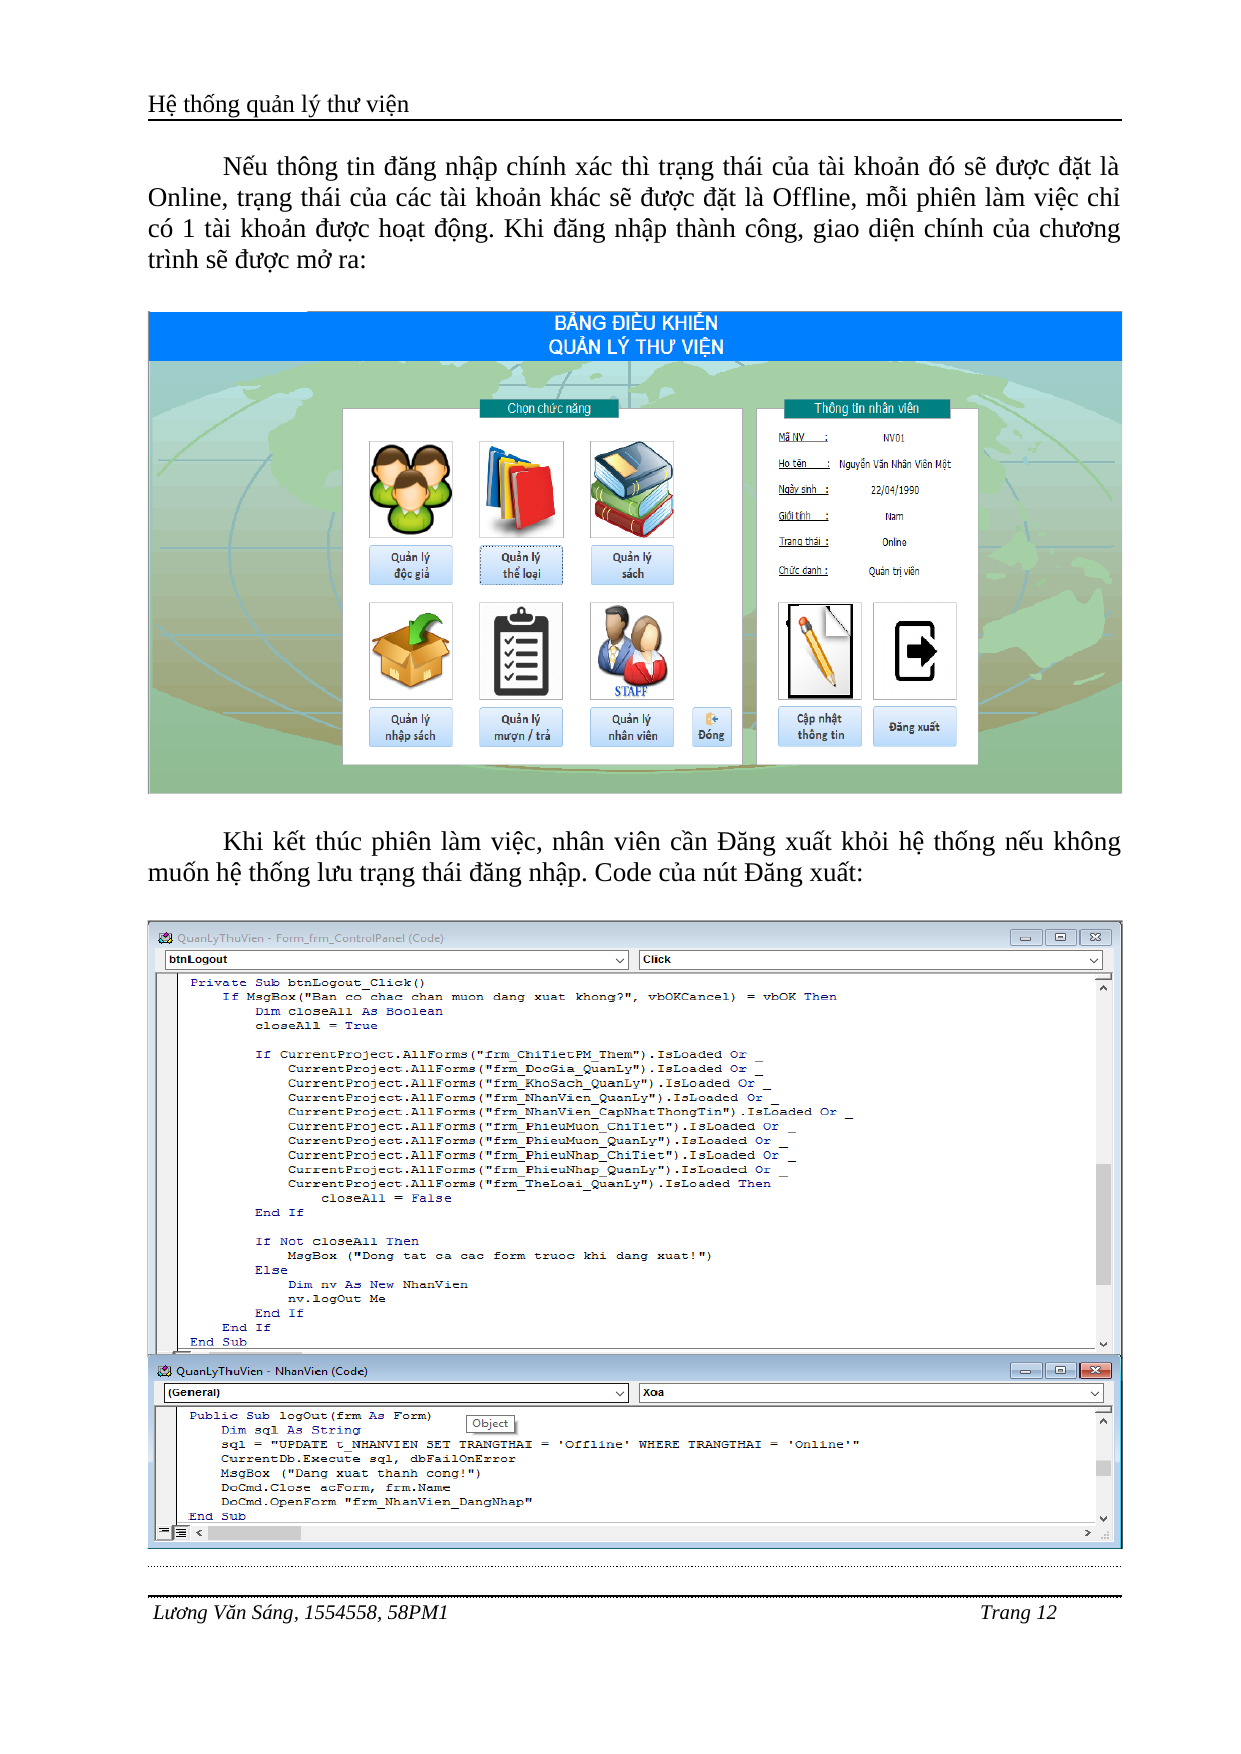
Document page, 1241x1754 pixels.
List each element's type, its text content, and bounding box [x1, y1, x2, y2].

picture [147, 920, 1123, 1549]
text Nếu thông tin đăng nhập chính xác thì trạng thái của tài khoản đó sẽ được đặt là Online, trạng thái của các tài khoản khác sẽ được đặt là Offline, mỗi phiên làm việc chỉ có 1 tài khoản được hoạt động. Khi đăng nhập thành công, giao diện chính của chương trình sẽ được mở ra: [148, 150, 1122, 274]
text Khi kết thúc phiên làm việc, nhân viên cần Đăng xuất khỏi hệ thống nếu không muốn hệ thống lưu trạng thái đăng nhập. Code của nút Đăng xuất: [148, 825, 1122, 887]
picture [147, 311, 1123, 794]
